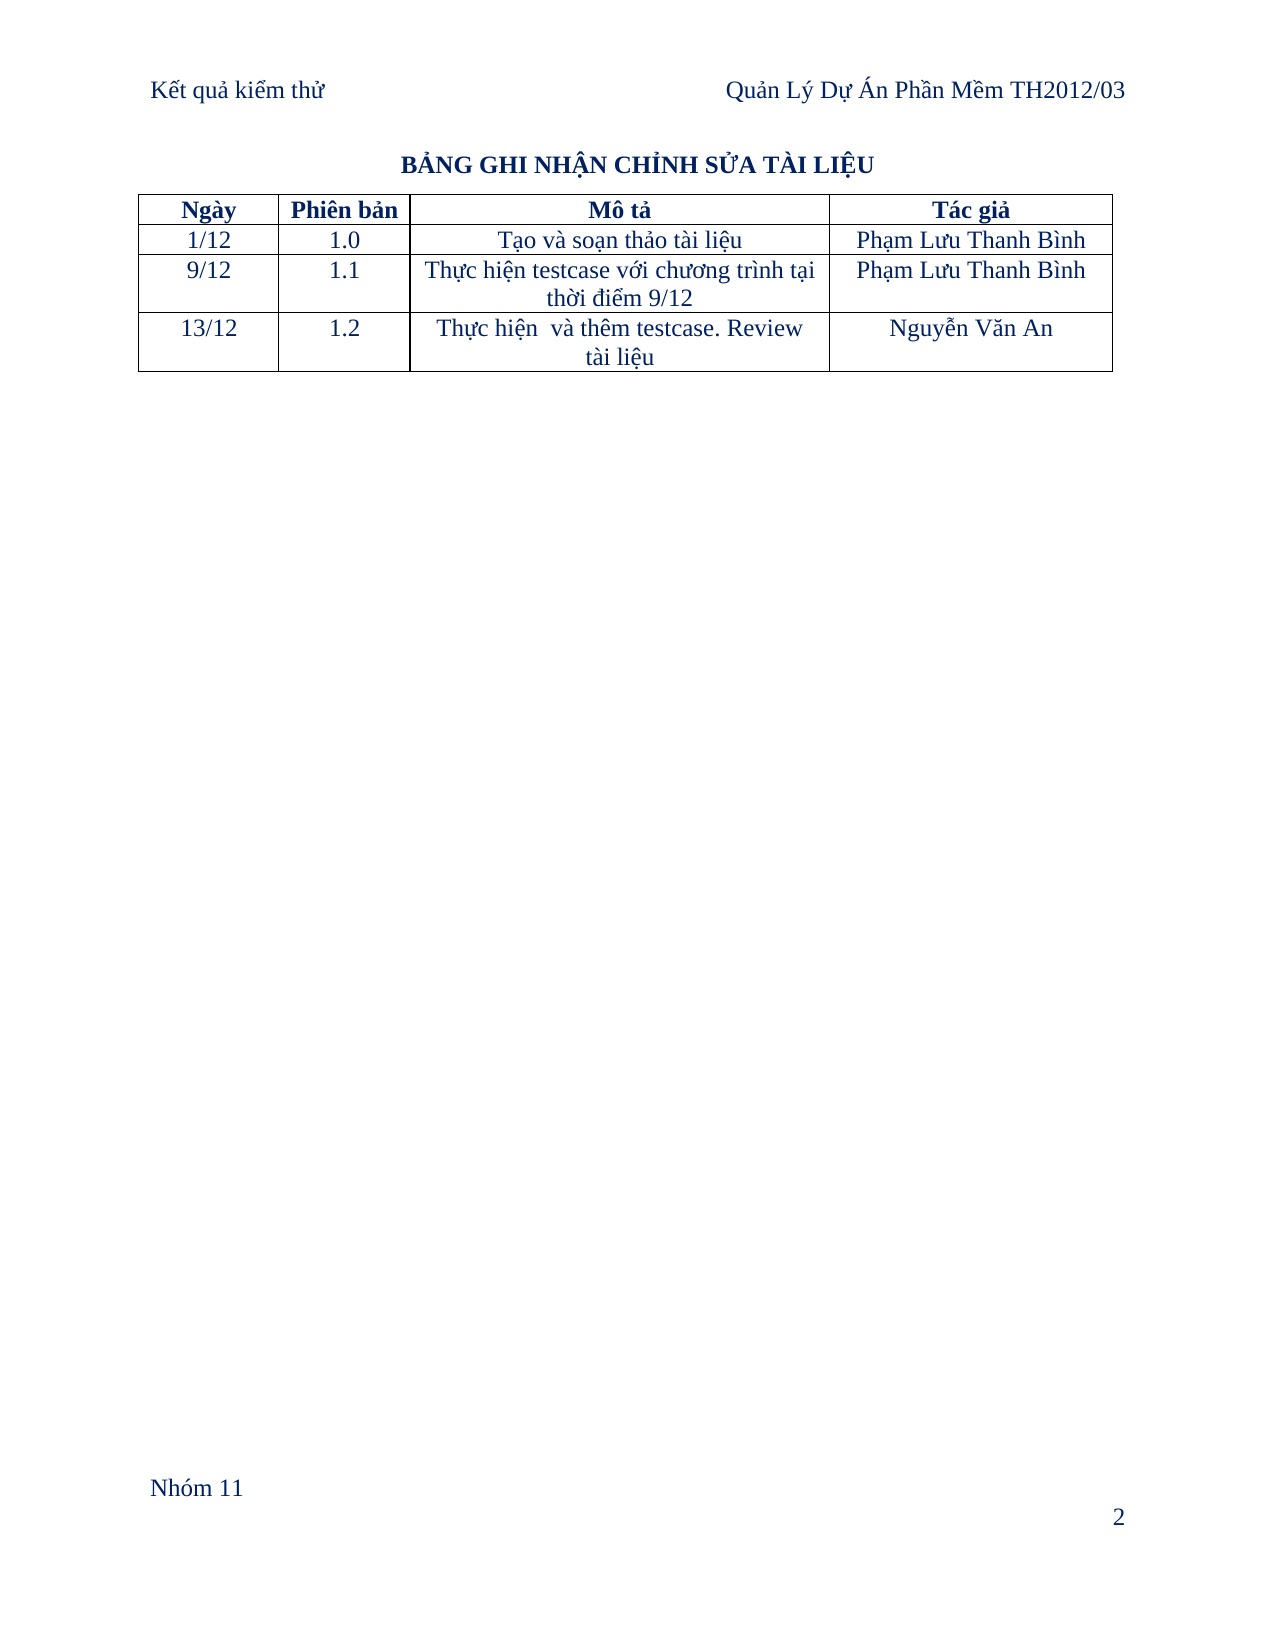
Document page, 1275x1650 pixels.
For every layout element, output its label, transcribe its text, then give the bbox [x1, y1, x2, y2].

table_cell Tạo và soạn thảo tài liệu [411, 225, 829, 254]
table_header Tác giả [830, 195, 1112, 224]
table_header Phiên bản [279, 195, 409, 224]
table_cell 1/12 [139, 225, 278, 254]
text BẢNG GHI NHẬN CHỈNH SỬA TÀI LIỆU [150, 150, 1125, 179]
table_cell Phạm Lưu Thanh Bình [830, 225, 1112, 254]
table_cell Thực hiện và thêm testcase. Review tài liệu [411, 313, 829, 371]
table_cell Phạm Lưu Thanh Bình [830, 255, 1112, 312]
table_header Mô tả [411, 195, 829, 224]
table_cell 1.1 [279, 255, 409, 312]
table_cell 13/12 [139, 313, 278, 371]
table_header Ngày [139, 195, 278, 224]
table_cell Nguyễn Văn An [830, 313, 1112, 371]
table_cell 1.2 [279, 313, 409, 371]
table_cell 9/12 [139, 255, 278, 312]
table_cell Thực hiện testcase với chương trình tại thời điểm 9/12 [411, 255, 829, 312]
table_cell 1.0 [279, 225, 409, 254]
